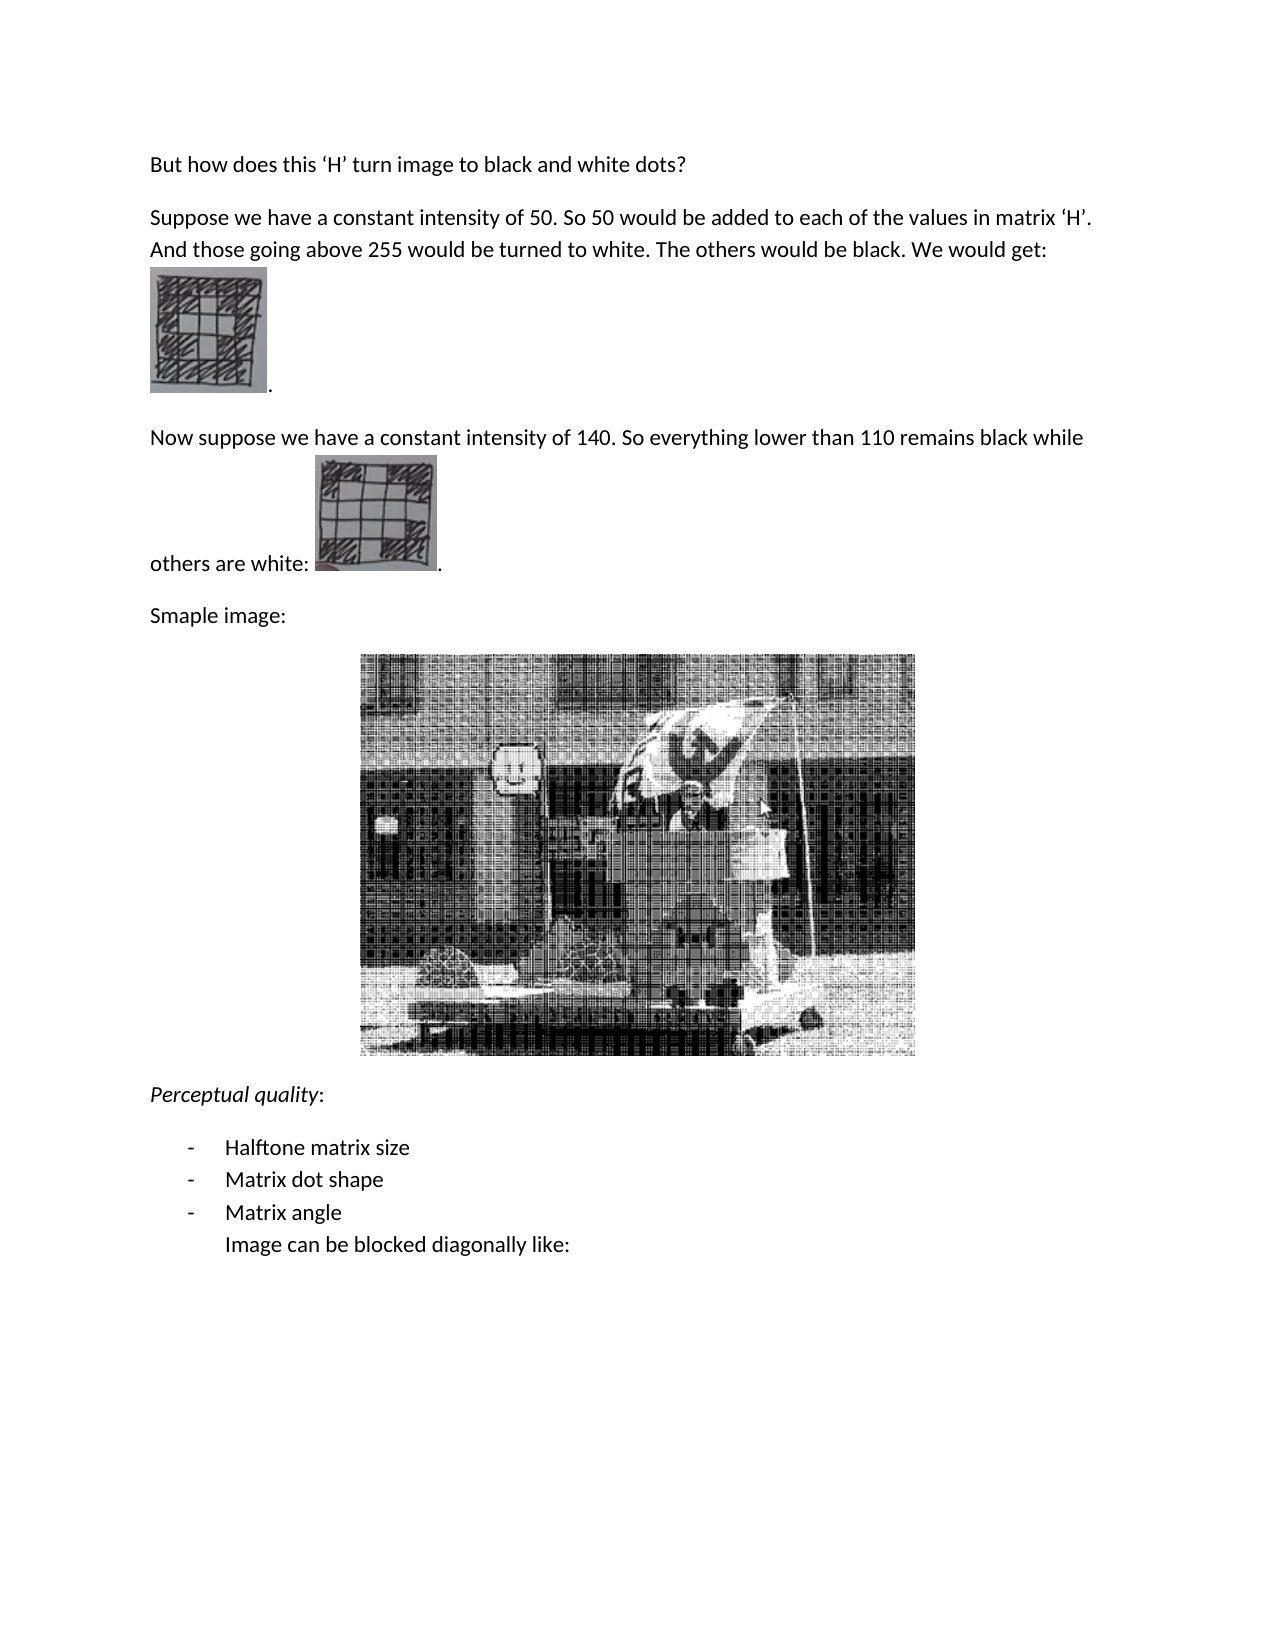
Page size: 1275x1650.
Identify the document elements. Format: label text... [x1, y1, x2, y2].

text Now suppose we have a constant intensity of 140. So everything lower than 110 remains black while others are white: . [150, 423, 1125, 577]
list Image can be blocked diagonally like: [225, 1230, 1125, 1258]
text Smaple image: [150, 602, 1125, 630]
text But how does this ‘H’ turn image to black and white dots? [150, 150, 1125, 178]
picture [315, 455, 437, 571]
list Matrix angle [187, 1198, 1125, 1226]
list Matrix dot shape [187, 1166, 1125, 1193]
list Halftone matrix size [187, 1133, 1125, 1161]
text Suppose we have a constant intensity of 50. So 50 would be added to each of the values in matrix ‘H’. And those going above 255 would be turned to white. The others would be black. We would get: . [150, 203, 1125, 398]
picture [360, 654, 915, 1056]
text Perceptual quality: [150, 1080, 1125, 1108]
picture [150, 267, 268, 393]
